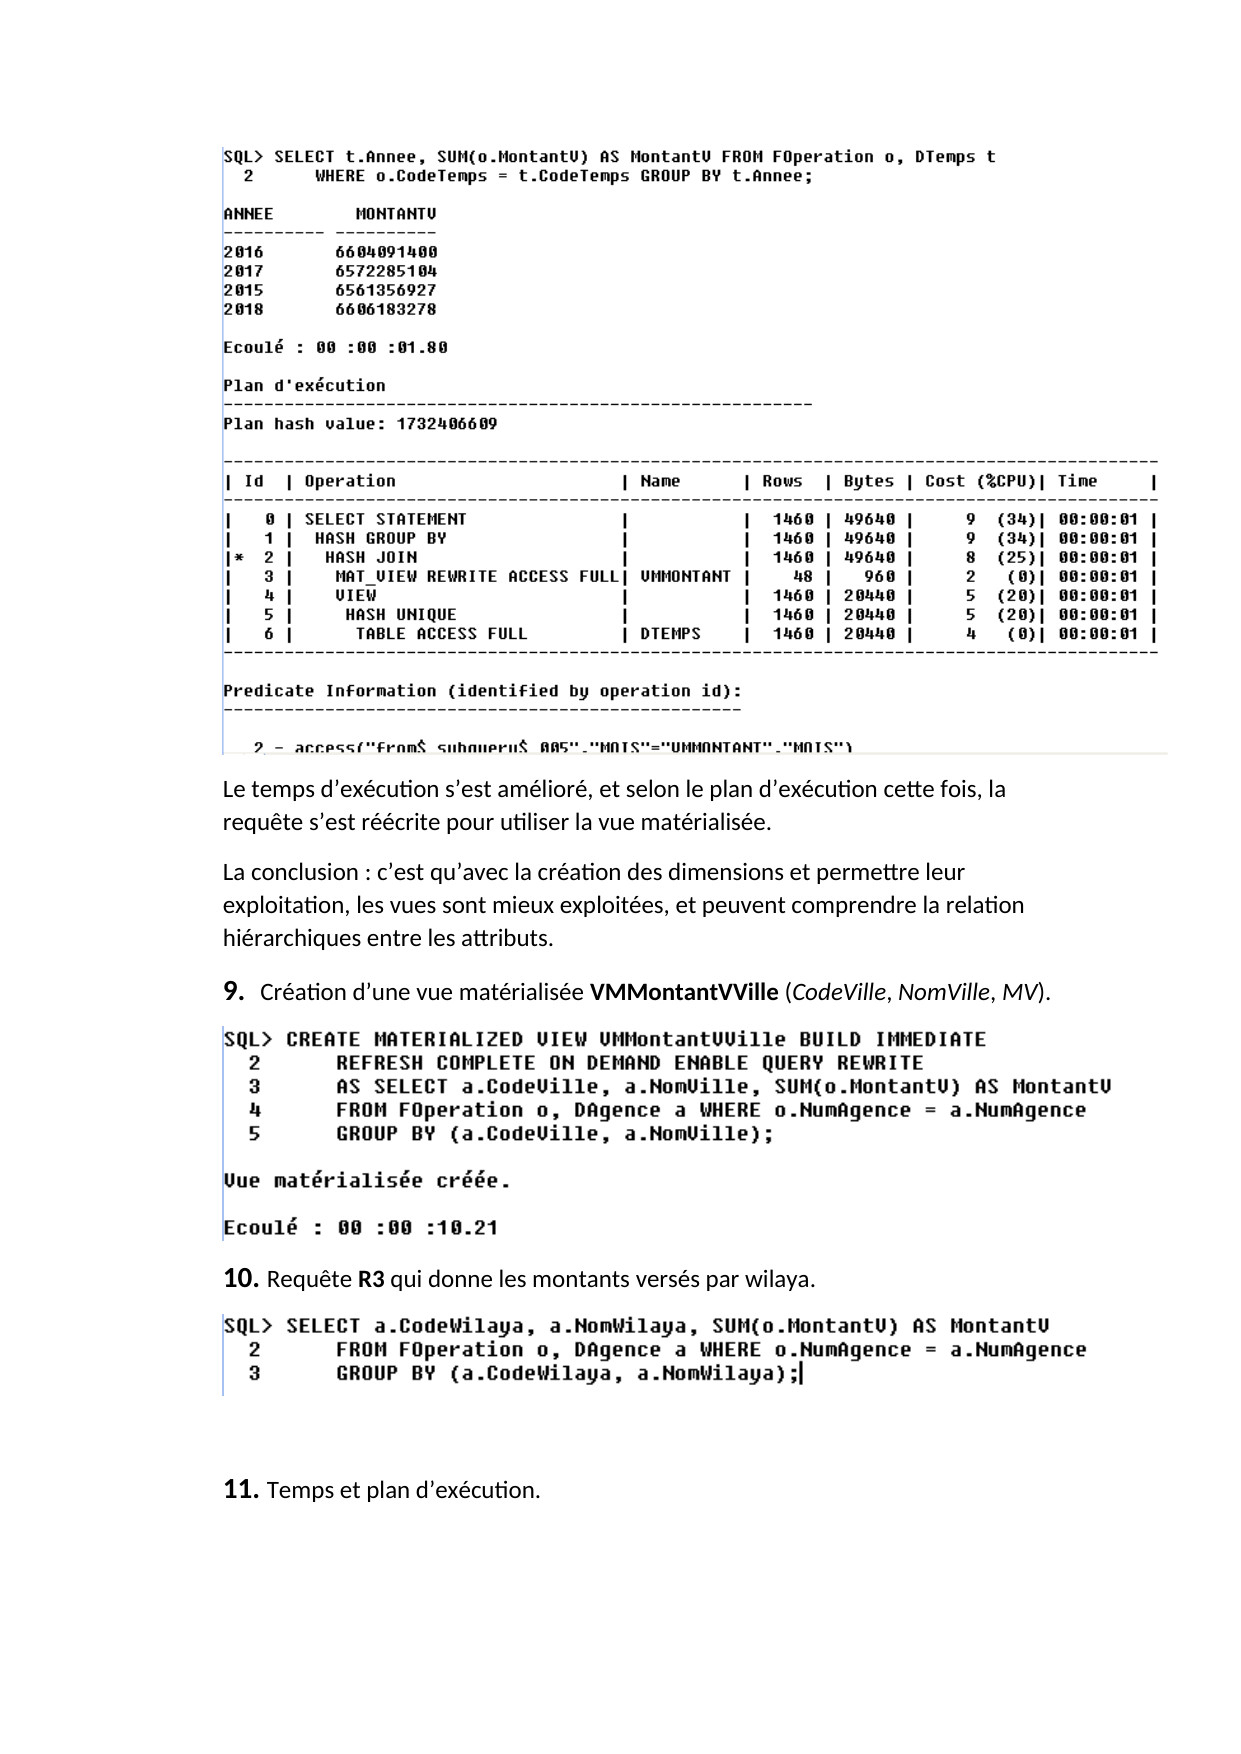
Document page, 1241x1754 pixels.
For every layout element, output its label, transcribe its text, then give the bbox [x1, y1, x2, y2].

text Le temps d’exécution s’est amélioré, et selon le plan d’exécution cette fois, la requête s’est réécrite pour utiliser la vue matérialisée. [223, 774, 1093, 837]
text La conclusion : c’est qu’avec la création des dimensions et permettre leur exploitation, les vues sont mieux exploitées, et peuvent comprendre la relation hiérarchiques entre les attributs. [223, 856, 1093, 952]
list Création d’une vue matérialisée VMMontantVVille (CodeVille, NomVille, MV). [223, 972, 1093, 1007]
list Temps et plan d’exécution. [223, 1470, 1093, 1506]
picture [222, 1314, 1093, 1396]
picture [222, 147, 1168, 755]
list Requête R3 qui donne les montants versés par wilaya. [223, 1259, 1093, 1295]
picture [222, 1026, 1117, 1241]
